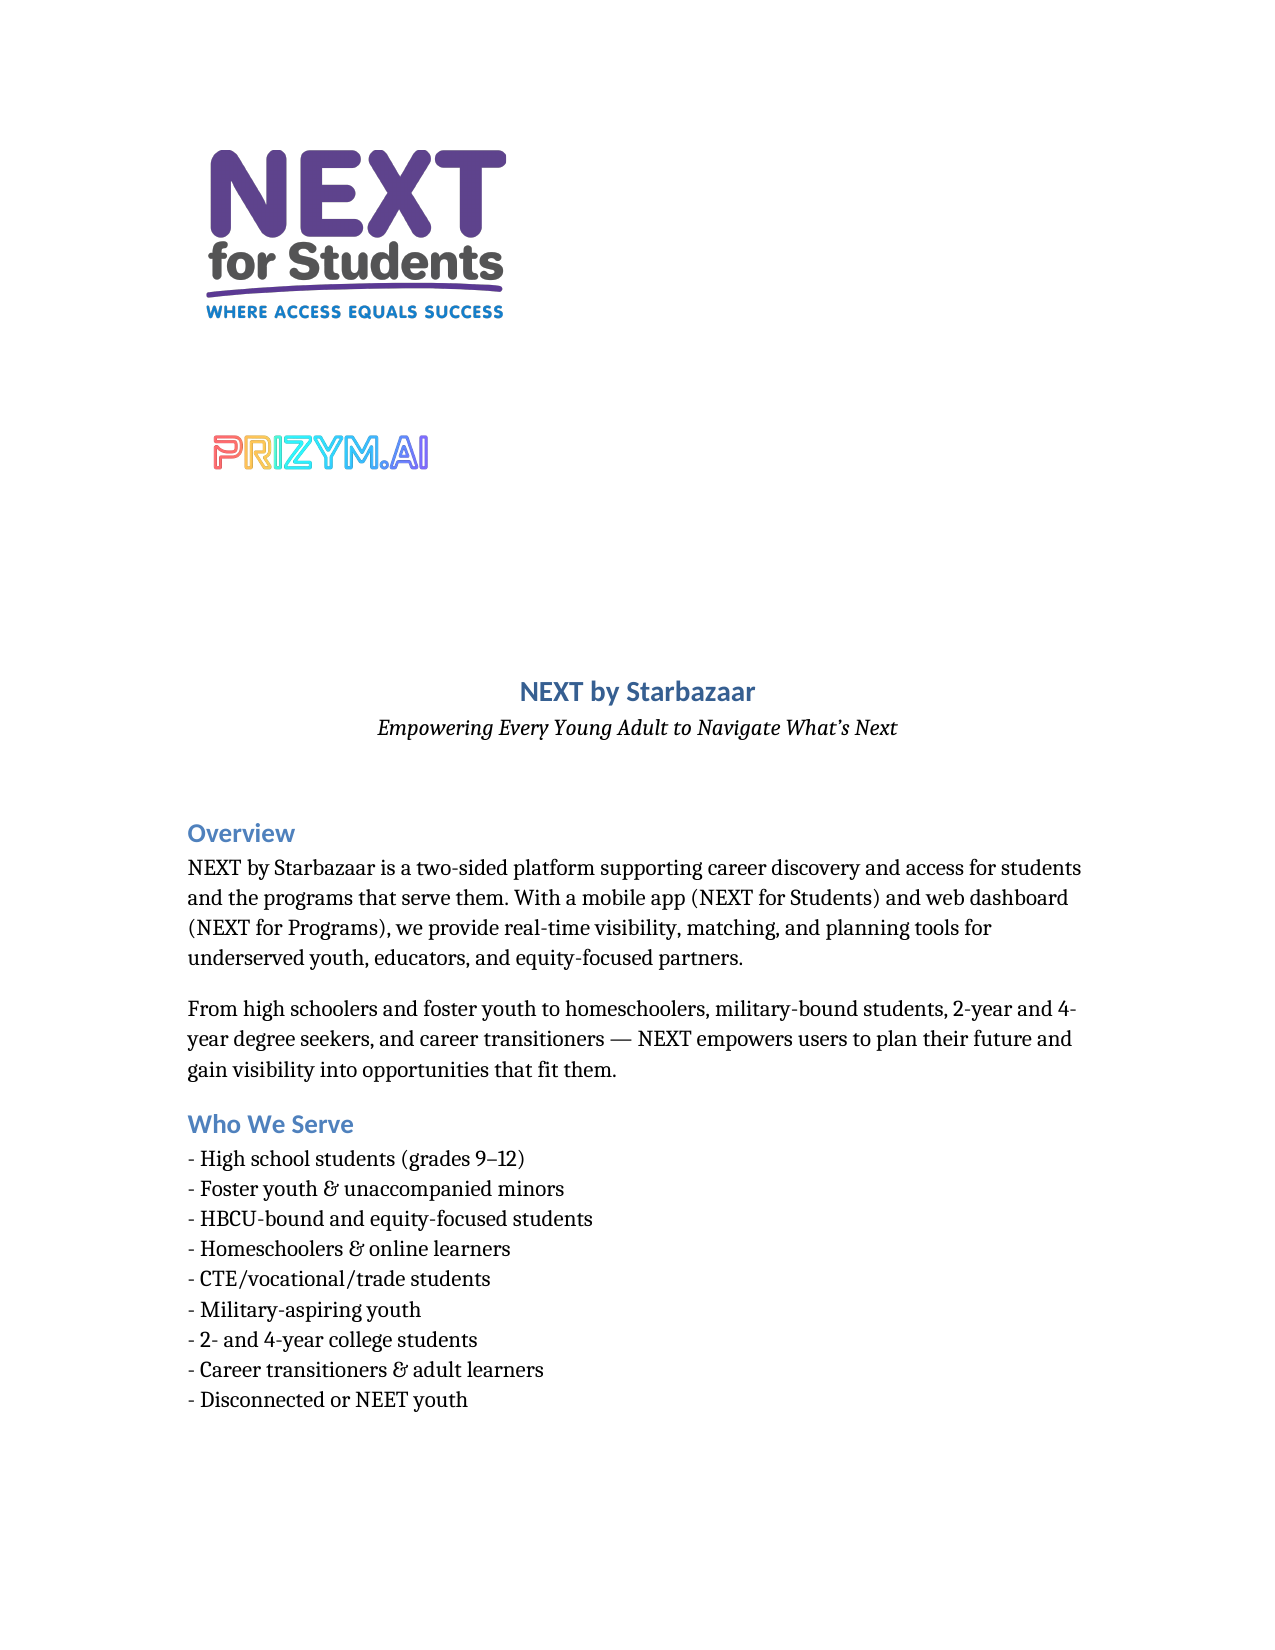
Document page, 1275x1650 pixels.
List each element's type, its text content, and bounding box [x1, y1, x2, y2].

text - High school students (grades 9–12) - Foster youth & unaccompanied minors - HBCU-bound and equity-focused students - Homeschoolers & online learners - CTE/vocational/trade students - Military-aspiring youth - 2- and 4-year college students - Career transitioners & adult learners - Disconnected or NEET youth [187, 1145, 1087, 1413]
subtitle NEXT by Starbazaar [187, 673, 1087, 709]
subtitle Who We Serve [187, 1107, 1087, 1140]
text Empowering Every Young Adult to Navigate What’s Next [187, 714, 1087, 741]
subtitle Overview [187, 816, 1087, 849]
picture [206, 150, 507, 319]
text NEXT by Starbazaar is a two-sided platform supporting career discovery and access for students and the programs that serve them. With a mobile app (NEXT for Students) and web dashboard (NEXT for Programs), we provide real-time visibility, matching, and planning tools for underserved youth, educators, and equity-focused partners. [187, 854, 1087, 971]
text From high schoolers and foster youth to homeschoolers, military-bound students, 2-year and 4-year degree seekers, and career transitioners — NEXT empowers users to plan their future and gain visibility into opportunities that fit them. [187, 996, 1087, 1083]
picture [206, 343, 432, 569]
